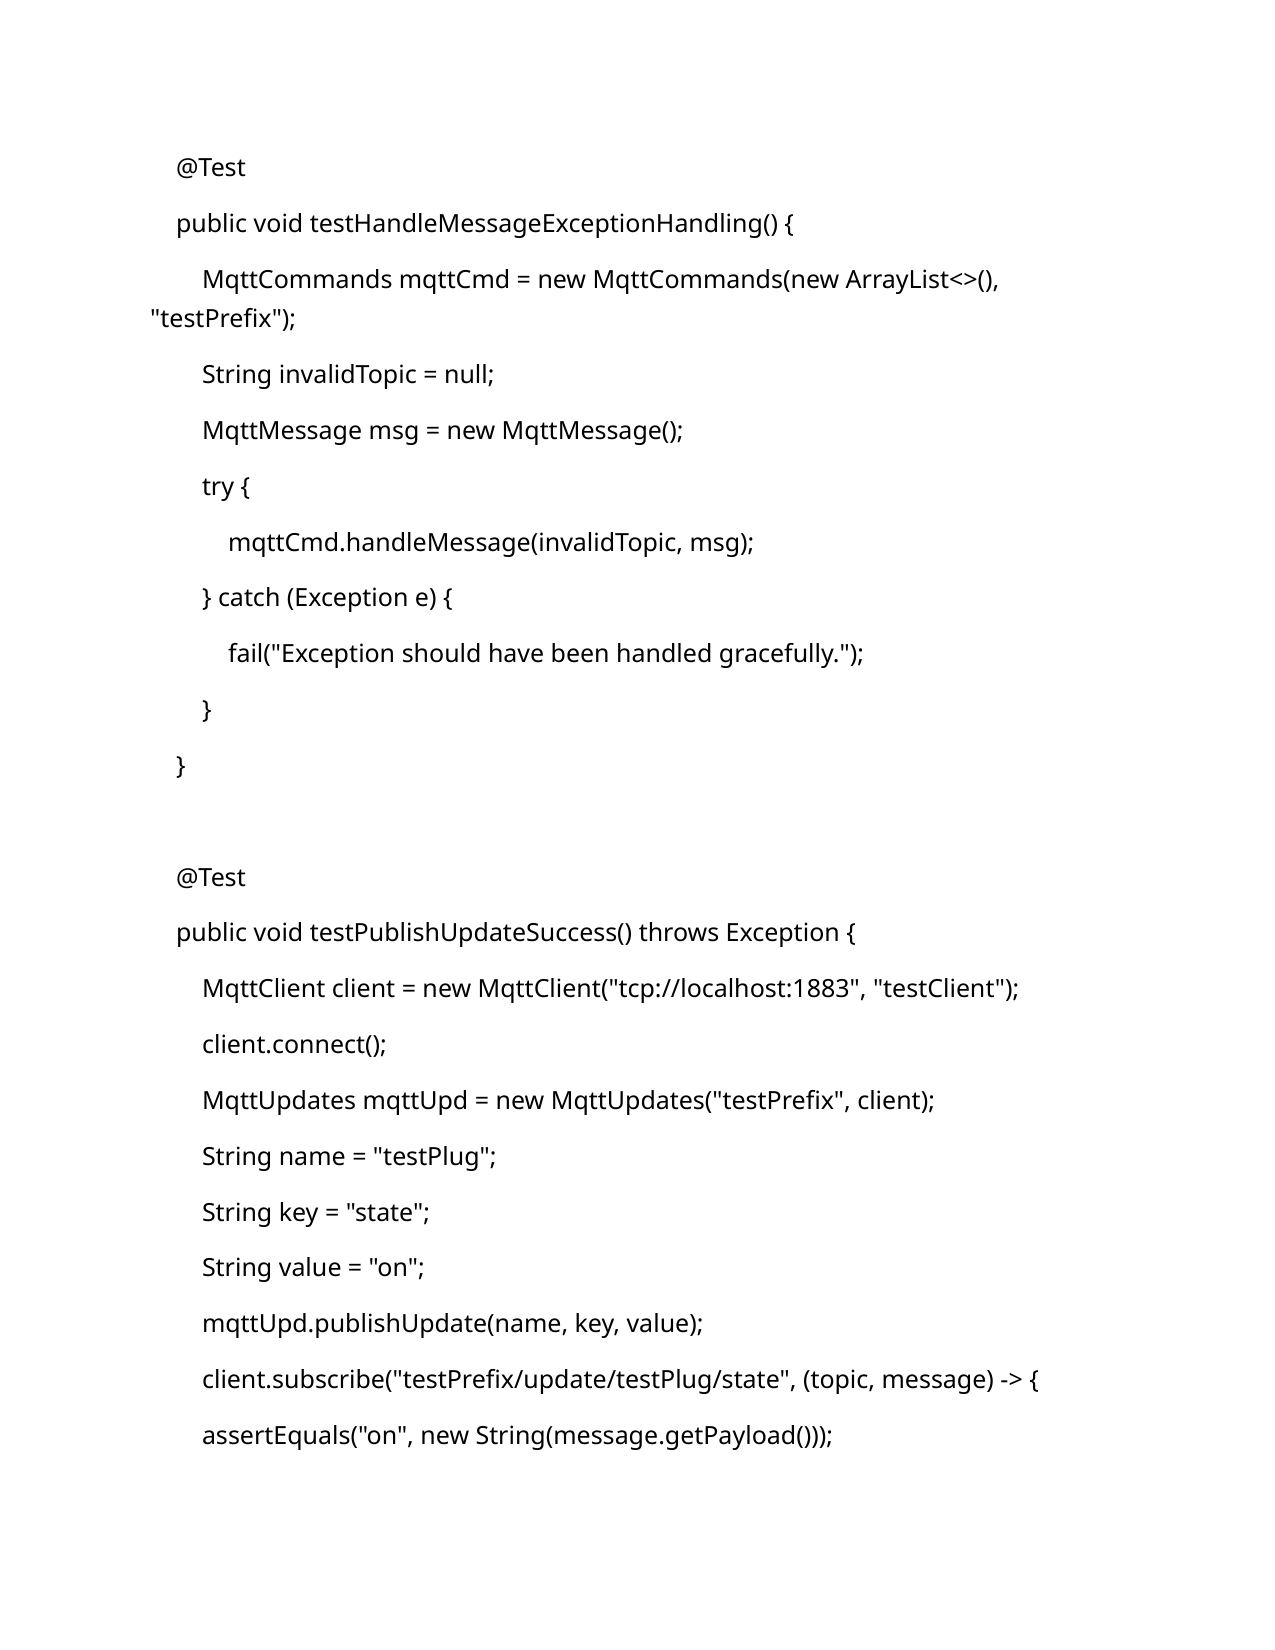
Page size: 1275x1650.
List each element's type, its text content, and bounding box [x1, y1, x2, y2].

text } [150, 747, 1125, 782]
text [150, 262, 1125, 335]
text public void testHandleMessageExceptionHandling() { [150, 206, 1125, 240]
text public void testPublishUpdateSuccess() throws Exception { [150, 915, 1125, 949]
text MqttUpdates mqttUpd = new MqttUpdates("testPrefix", client); [150, 1082, 1125, 1117]
text String value = "on"; [150, 1250, 1125, 1284]
text client.subscribe("testPrefix/update/testPlug/state", (topic, message) -> { [150, 1362, 1125, 1396]
text client.connect(); [150, 1027, 1125, 1061]
text @Test [150, 859, 1125, 893]
text @Test [150, 150, 1125, 184]
text try { [150, 468, 1125, 502]
text assertEquals("on", new String(message.getPayload())); [150, 1417, 1125, 1452]
text mqttCmd.handleMessage(invalidTopic, msg); [150, 524, 1125, 558]
text } [150, 692, 1125, 726]
text MqttClient client = new MqttClient("tcp://localhost:1883", "testClient"); [150, 971, 1125, 1005]
text String key = "state"; [150, 1194, 1125, 1228]
text MqttMessage msg = new MqttMessage(); [150, 412, 1125, 447]
text mqttUpd.publishUpdate(name, key, value); [150, 1306, 1125, 1340]
text String invalidTopic = null; [150, 357, 1125, 391]
text } catch (Exception e) { [150, 580, 1125, 614]
text String name = "testPlug"; [150, 1138, 1125, 1172]
text fail("Exception should have been handled gracefully."); [150, 636, 1125, 670]
